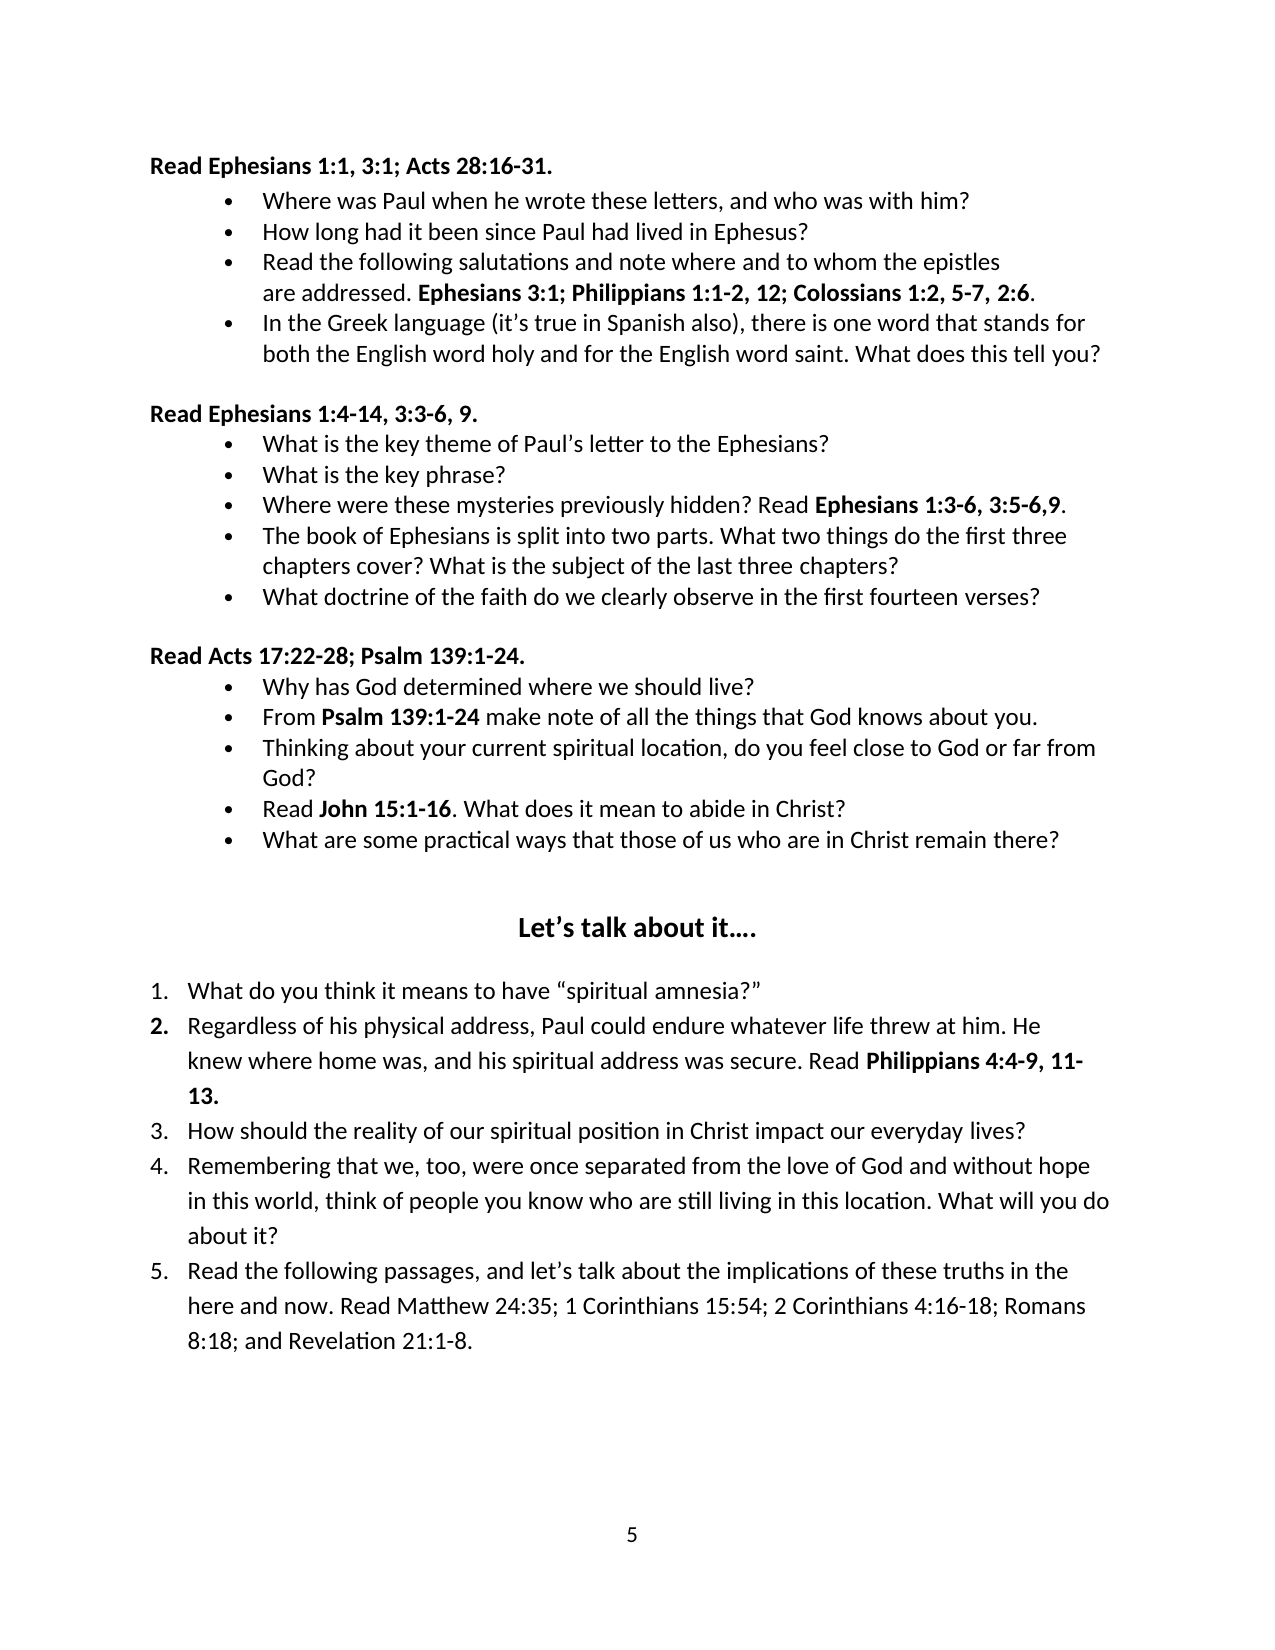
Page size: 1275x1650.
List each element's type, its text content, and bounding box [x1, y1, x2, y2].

list Read the following passages, and let’s talk about the implications of these truths in the here and now. Read Matthew 24:35; 1 Corinthians 15:54; 2 Corinthians 4:16-18; Romans 8:18; and Revelation 21:1-8. [150, 1255, 1121, 1355]
subtitle Read Ephesians 1:1, 3:1; Acts 28:16-31. [150, 150, 1139, 181]
list In the Greek language (it’s true in Spanish also), there is one word that stands for both the English word holy and for the English word saint. What does this tell you? [225, 307, 1124, 368]
list What do you think it means to have “spiritual amnesia?” [150, 975, 1139, 1005]
list Where were these mysteries previously hidden? Read Ephesians 1:3-6, 3:5-6,9. [225, 489, 1139, 520]
list What are some practical ways that those of us who are in Christ remain there? [225, 824, 1139, 854]
list Where was Paul when he wrote these letters, and who was with him? [225, 185, 1139, 216]
subtitle Read Ephesians 1:4-14, 3:3-6, 9. [150, 398, 1139, 428]
subtitle Read Acts 17:22-28; Psalm 139:1-24. [150, 640, 1139, 671]
list Thinking about your current spiritual location, do you feel close to God or far from God? [225, 732, 1096, 793]
list Read John 15:1-16. What does it mean to abide in Christ? [225, 793, 1139, 824]
list What doctrine of the faith do we clearly observe in the first fourteen verses? [225, 581, 1139, 611]
list How long had it been since Paul had lived in Ephesus? [225, 216, 1139, 246]
subtitle Let’s talk about it…. [137, 909, 1137, 945]
list Why has God determined where we should live? [225, 671, 1139, 701]
list How should the reality of our spiritual position in Christ impact our everyday lives? [150, 1115, 1139, 1145]
list Regardless of his physical address, Paul could endure whatever life threw at him. He knew where home was, and his spiritual address was secure. Read Philippians 4:4-9, 11-13. [150, 1010, 1101, 1110]
list From Psalm 139:1-24 make note of all the things that God knows about you. [225, 701, 1116, 732]
list What is the key phrase? [225, 459, 1139, 489]
list Read the following salutations and note where and to whom the epistles are addressed. Ephesians 3:1; Philippians 1:1-2, 12; Colossians 1:2, 5-7, 2:6. [225, 246, 1039, 307]
list Remembering that we, too, were once separated from the love of God and without hope in this world, think of people you know who are still living in this location. What will you do about it? [150, 1150, 1115, 1250]
list The book of Ephesians is split into two parts. What two things do the first three chapters cover? What is the subject of the last three chapters? [225, 520, 1067, 581]
list What is the key theme of Paul’s letter to the Ephesians? [225, 428, 1139, 459]
